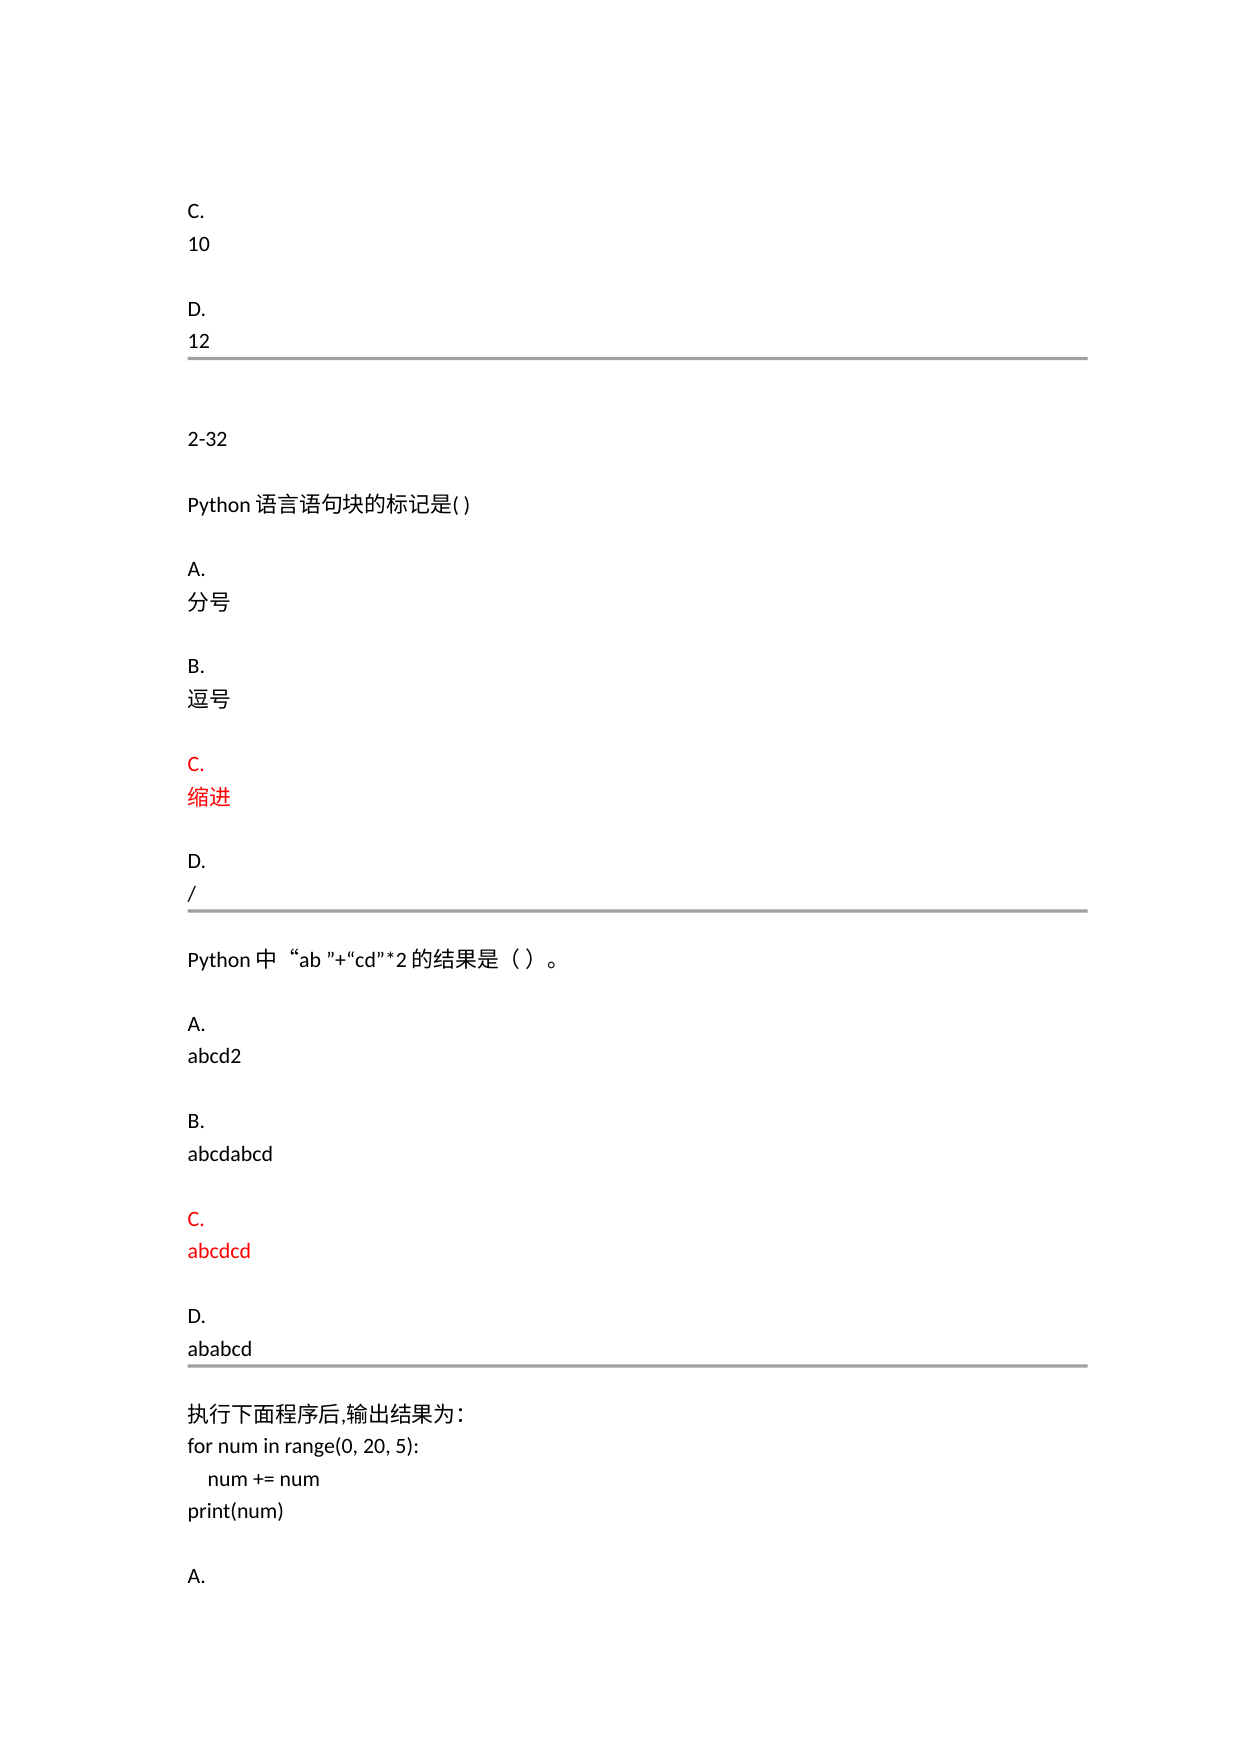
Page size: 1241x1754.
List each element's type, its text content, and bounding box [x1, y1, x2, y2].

text 12 [187, 324, 1053, 356]
text 缩进 [187, 779, 1053, 812]
text B. [187, 1104, 1053, 1137]
text C. [187, 747, 1053, 779]
text A. [187, 552, 1053, 584]
text 2-32 [187, 422, 1053, 454]
text ababcd [187, 1332, 1053, 1364]
text 10 [187, 227, 1053, 259]
text print(num) [187, 1494, 1053, 1527]
text num += num [187, 1462, 1053, 1494]
text abcdabcd [187, 1137, 1053, 1169]
text abcd2 [187, 1039, 1053, 1072]
text A. [187, 1007, 1053, 1039]
text D. [187, 292, 1053, 324]
text for num in range(0, 20, 5): [187, 1429, 1053, 1462]
text Python语言语句块的标记是( ) [187, 487, 1053, 519]
text D. [187, 844, 1053, 877]
text 逗号 [187, 682, 1053, 714]
text / [187, 877, 1053, 909]
text Python中“ab ”+“cd”*2的结果是（ ）。 [187, 942, 1053, 974]
text C. [187, 194, 1053, 227]
text D. [187, 1299, 1053, 1332]
text B. [187, 649, 1053, 682]
text 分号 [187, 584, 1053, 617]
text C. [187, 1202, 1053, 1234]
text abcdcd [187, 1234, 1053, 1267]
text A. [187, 1559, 1053, 1592]
text 执行下面程序后,输出结果为： [187, 1397, 1053, 1429]
